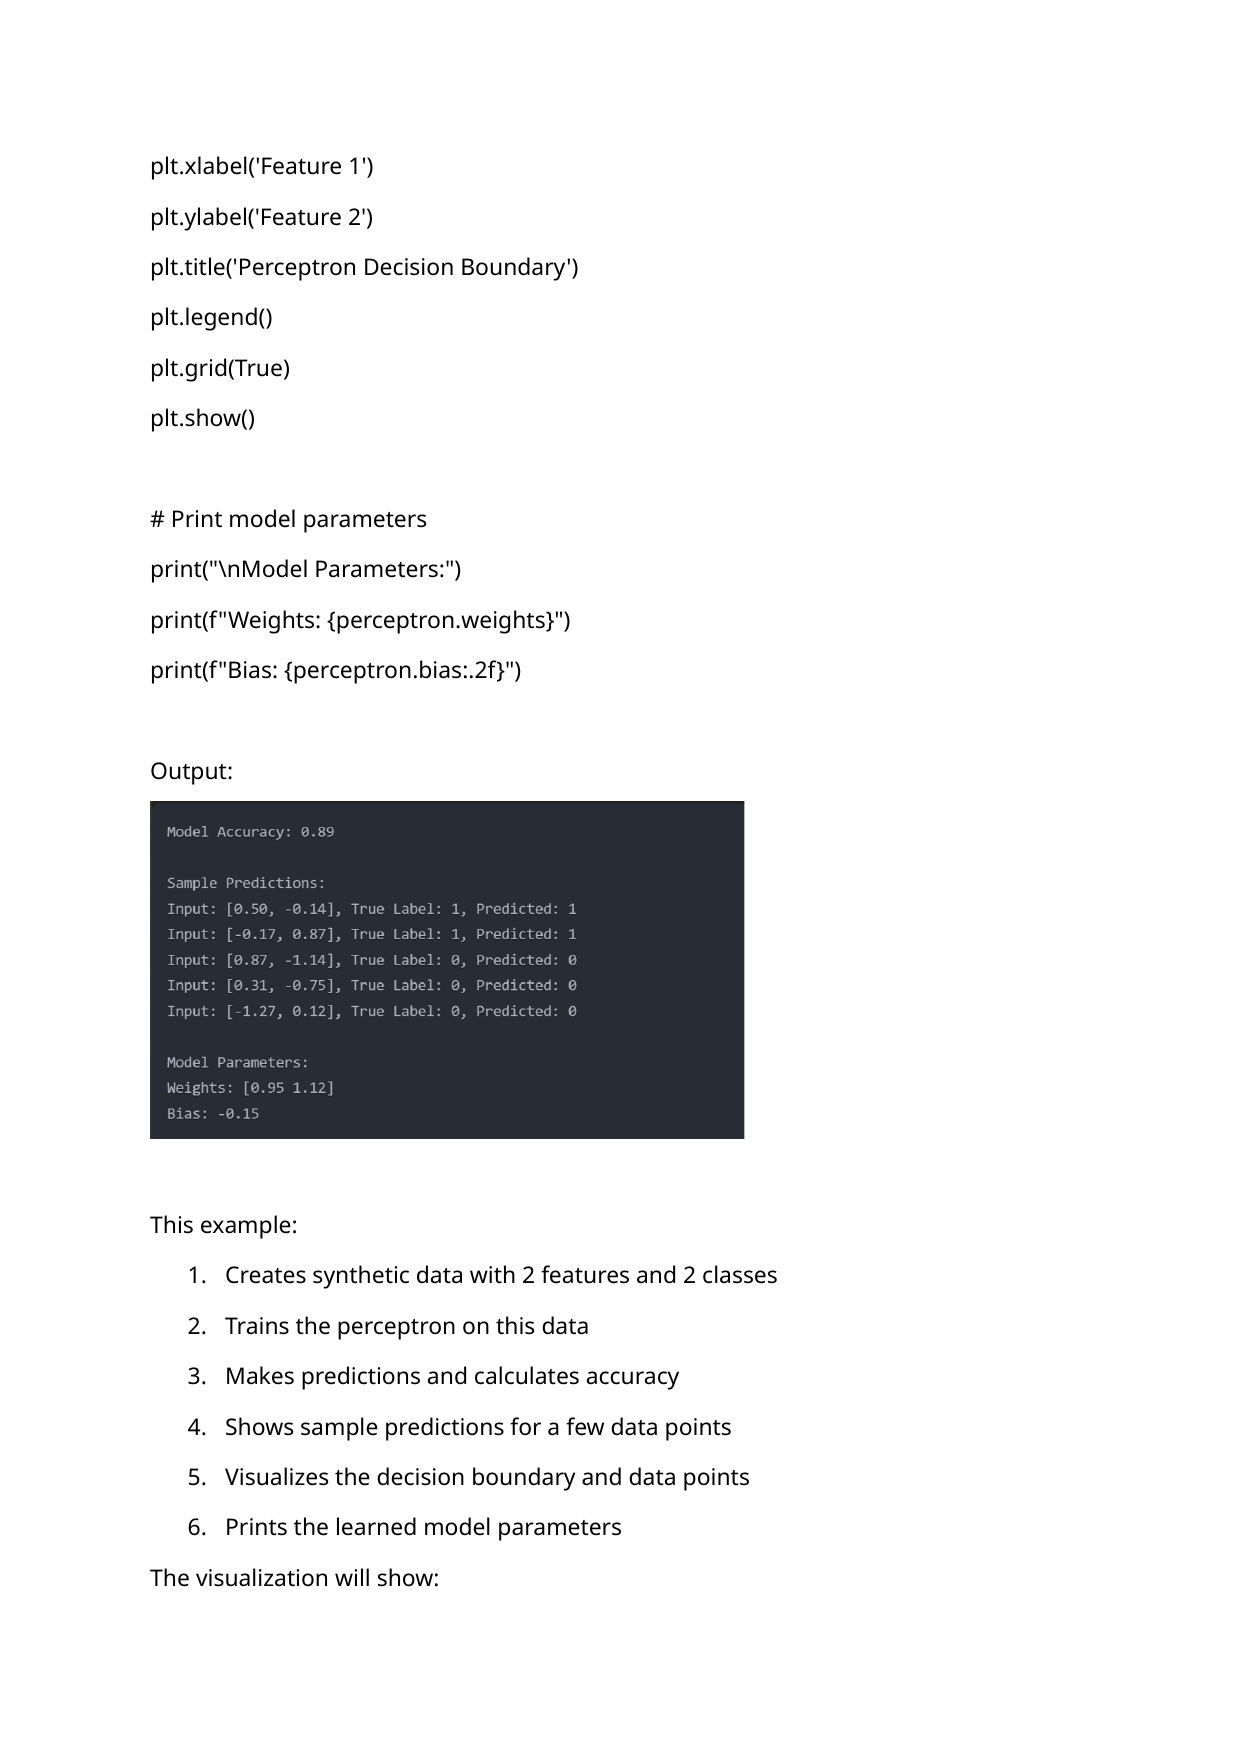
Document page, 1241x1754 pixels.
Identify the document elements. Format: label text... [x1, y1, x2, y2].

text print(f"Bias: {perceptron.bias:.2f}") [150, 654, 1090, 685]
text # Print model parameters [150, 503, 1090, 534]
text The visualization will show: [150, 1562, 1090, 1593]
list Visualizes the decision boundary and data points [187, 1461, 1090, 1492]
picture [150, 801, 745, 1139]
text Output: [150, 755, 1090, 786]
text plt.xlabel('Feature 1') [150, 150, 1090, 181]
list Trains the perceptron on this data [187, 1309, 1090, 1341]
text This example: [150, 1209, 1090, 1240]
list Makes predictions and calculates accuracy [187, 1360, 1090, 1391]
list Creates synthetic data with 2 features and 2 classes [187, 1259, 1090, 1290]
list Shows sample predictions for a few data points [187, 1410, 1090, 1442]
list Prints the learned model parameters [187, 1511, 1090, 1542]
text plt.show() [150, 402, 1090, 433]
text plt.title('Perceptron Decision Boundary') [150, 251, 1090, 282]
text print(f"Weights: {perceptron.weights}") [150, 604, 1090, 635]
text print("\nModel Parameters:") [150, 553, 1090, 584]
text plt.grid(True) [150, 352, 1090, 383]
text plt.legend() [150, 301, 1090, 332]
text plt.ylabel('Feature 2') [150, 200, 1090, 232]
